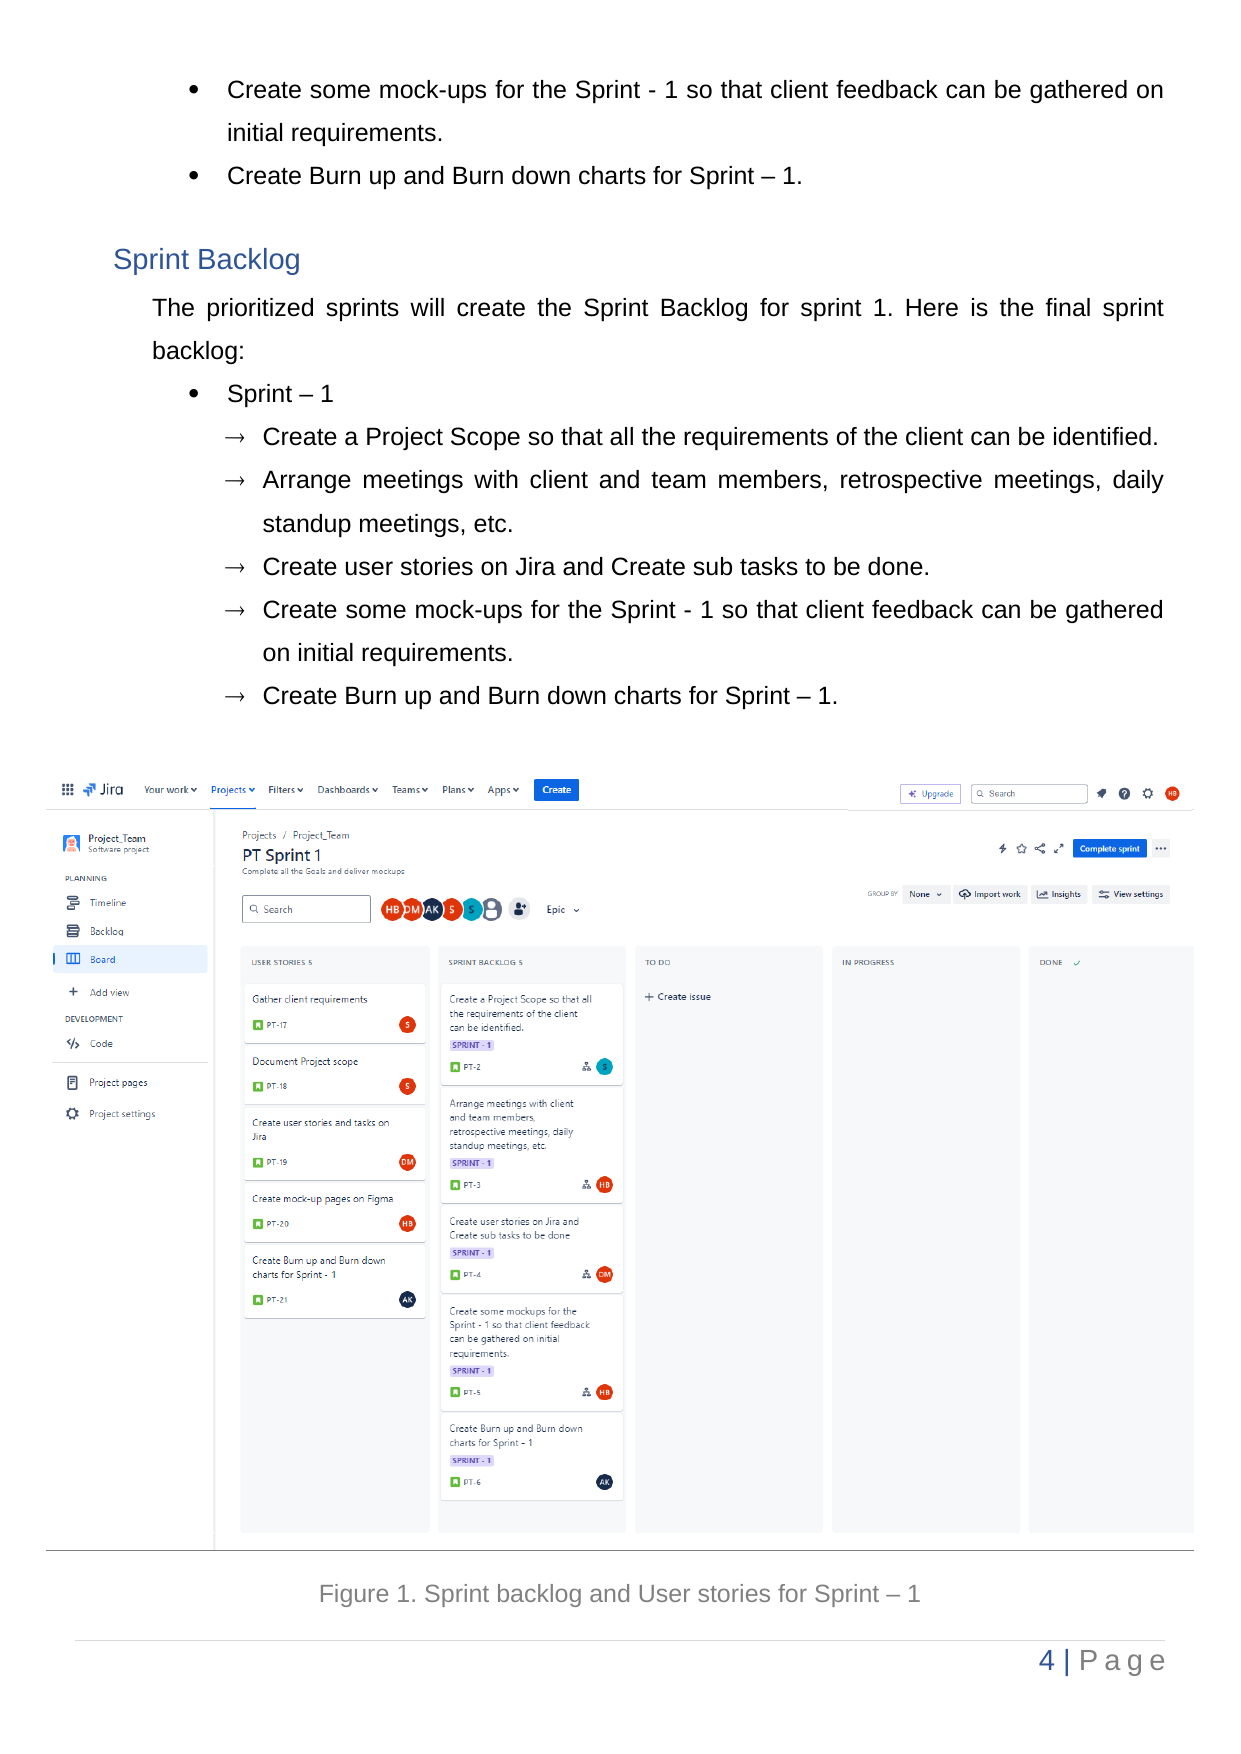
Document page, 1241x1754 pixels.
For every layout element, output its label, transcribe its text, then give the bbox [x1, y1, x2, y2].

picture [46, 771, 1194, 1551]
list Create user stories on Jira and Create sub tasks to be done. [225, 552, 1165, 581]
list Arrange meetings with client and team members, retrospective meetings, daily standup meetings, etc. [225, 465, 1165, 537]
list Create Burn up and Burn down charts for Sprint – 1. [225, 681, 1165, 710]
subtitle Sprint Backlog [113, 242, 1165, 276]
text Figure 1. Sprint backlog and User stories for Sprint – 1 [75, 1551, 1165, 1608]
list Create Burn up and Burn down charts for Sprint – 1. [189, 161, 1165, 190]
text The prioritized sprints will create the Sprint Backlog for sprint 1. Here is the final sprint backlog: [152, 293, 1165, 364]
list Create a Project Scope so that all the requirements of the client can be identified. [225, 422, 1165, 451]
list Sprint – 1 [189, 379, 1165, 408]
list Create some mock-ups for the Sprint - 1 so that client feedback can be gathered on initial requirements. [189, 75, 1165, 147]
list Create some mock-ups for the Sprint - 1 so that client feedback can be gathered on initial requirements. [225, 595, 1165, 667]
